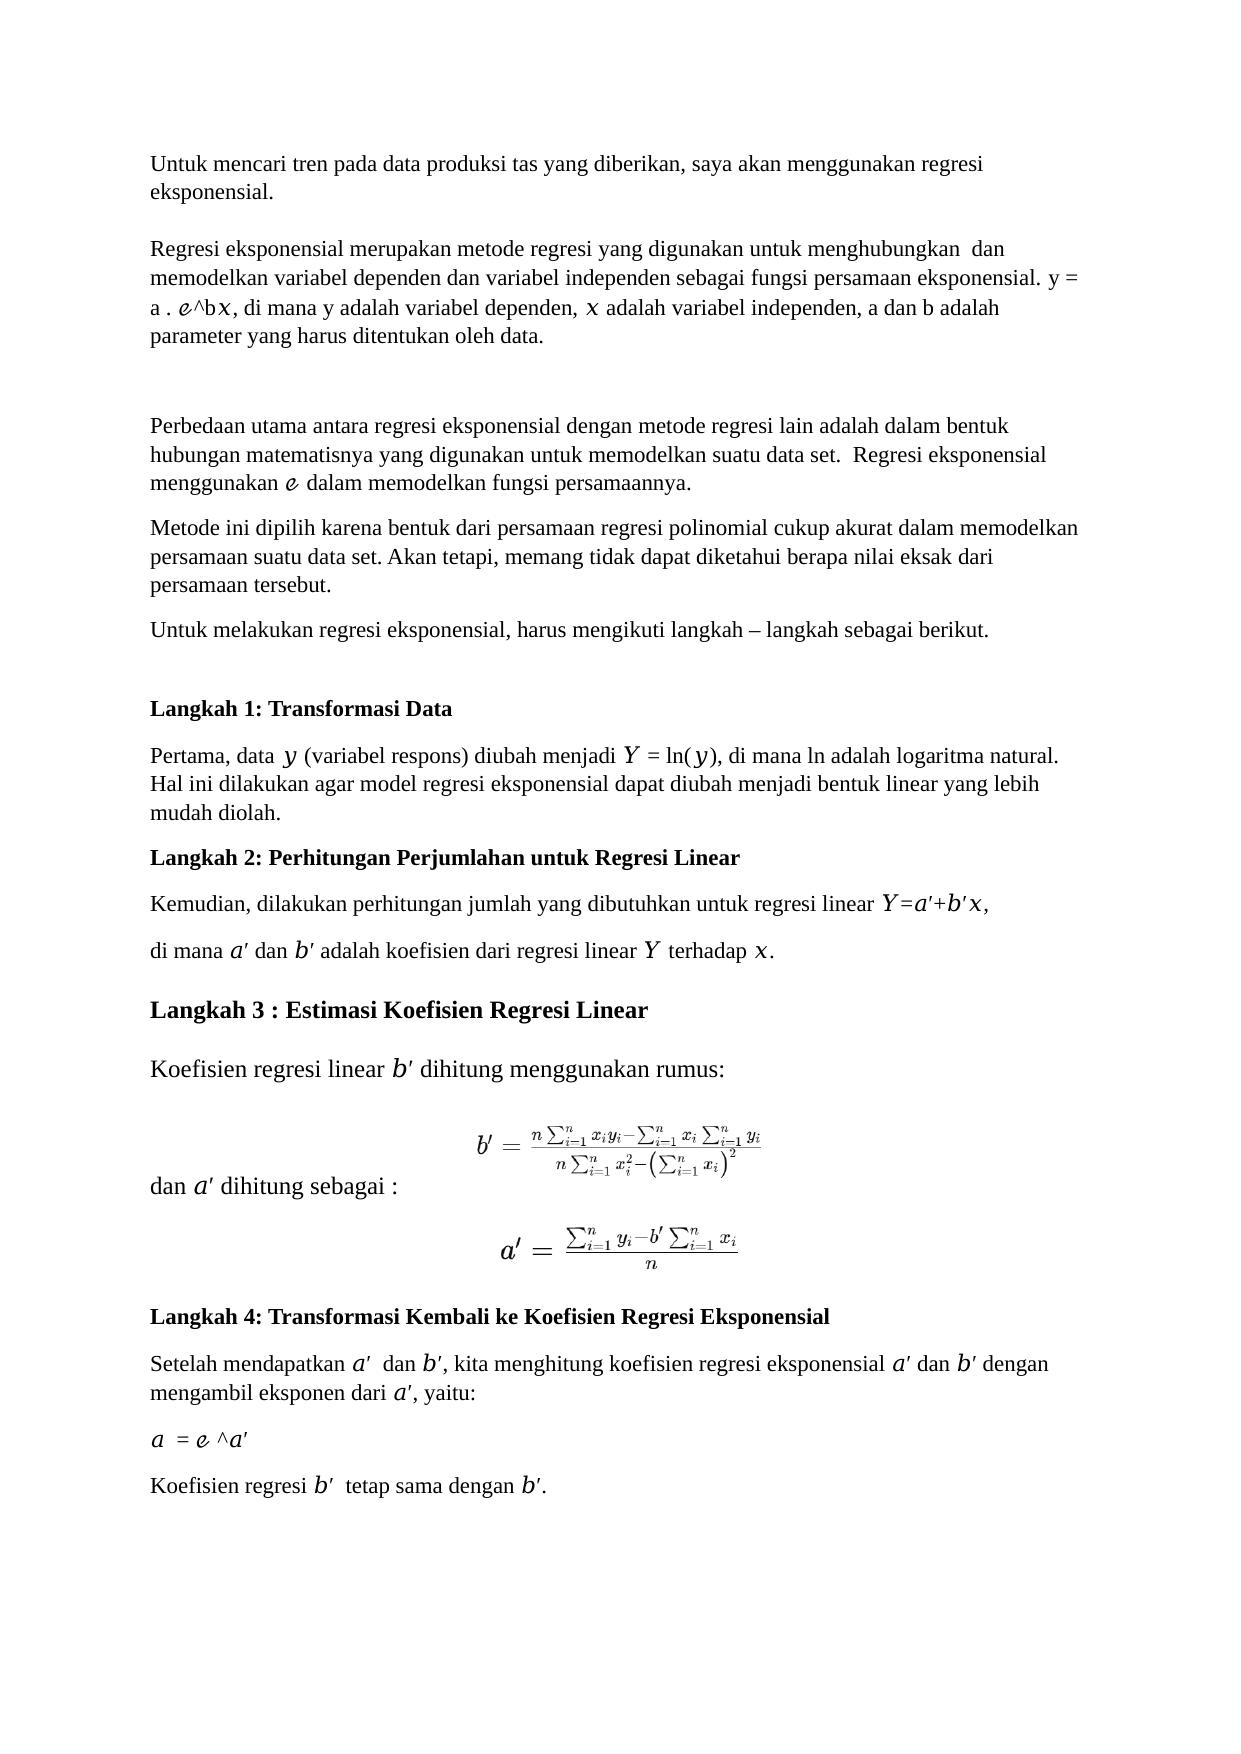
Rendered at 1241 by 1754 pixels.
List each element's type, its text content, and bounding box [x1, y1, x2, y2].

text Koefisien regresi linear 𝑏′ dihitung menggunakan rumus: [150, 1053, 1090, 1083]
text dan 𝑎′ dihitung sebagai : [150, 1170, 1090, 1229]
text Perbedaan utama antara regresi eksponensial dengan metode regresi lain adalah dalam bentuk hubungan matematisnya yang digunakan untuk memodelkan suatu data set. Regresi eksponensial menggunakan ℯ dalam memodelkan fungsi persamaannya. [150, 412, 1090, 496]
text Pertama, data 𝑦 (variabel respons) diubah menjadi 𝑌 = ln(𝑦), di mana ln adalah logaritma natural. Hal ini dilakukan agar model regresi eksponensial dapat diubah menjadi bentuk linear yang lebih mudah diolah. [150, 741, 1090, 825]
text Untuk melakukan regresi eksponensial, harus mengikuti langkah – langkah sebagai berikut. [150, 616, 1090, 676]
picture [472, 1117, 768, 1170]
text Untuk mencari tren pada data produksi tas yang diberikan, saya akan menggunakan regresi eksponensial. Regresi eksponensial merupakan metode regresi yang digunakan untuk menghubungkan dan memodelkan variabel dependen dan variabel independen sebagai fungsi persamaan eksponensial. y = a . ℯ^b𝑥, di mana y adalah variabel dependen, 𝑥 adalah variabel independen, a dan b adalah parameter yang harus ditentukan oleh data. [150, 150, 1090, 348]
text Setelah mendapatkan 𝑎′ dan 𝑏′, kita menghitung koefisien regresi eksponensial 𝑎′ dan 𝑏′ dengan mengambil eksponen dari 𝑎′, yaitu: [150, 1348, 1090, 1406]
text Langkah 2: Perhitungan Perjumlahan untuk Regresi Linear [150, 844, 1090, 870]
text Koefisien regresi 𝑏′ tetap sama dengan 𝑏′. [150, 1471, 1090, 1499]
text Langkah 1: Transformasi Data [150, 696, 1090, 722]
text Langkah 4: Transformasi Kembali ke Koefisien Regresi Eksponensial [150, 1303, 1090, 1329]
text Kemudian, dilakukan perhitungan jumlah yang dibutuhkan untuk regresi linear 𝑌=𝑎′+𝑏′𝑥, [150, 889, 1090, 917]
text Metode ini dipilih karena bentuk dari persamaan regresi polinomial cukup akurat dalam memodelkan persamaan suatu data set. Akan tetapi, memang tidak dapat diketahui berapa nilai eksak dari persamaan tersebut. [150, 514, 1090, 597]
picture [498, 1229, 742, 1272]
text Langkah 3 : Estimasi Koefisien Regresi Linear [150, 995, 1090, 1023]
text 𝑎 = ℯ ^𝑎′ [150, 1425, 1090, 1452]
text di mana 𝑎′ dan 𝑏′ adalah koefisien dari regresi linear 𝑌 terhadap 𝑥. [150, 936, 1090, 963]
